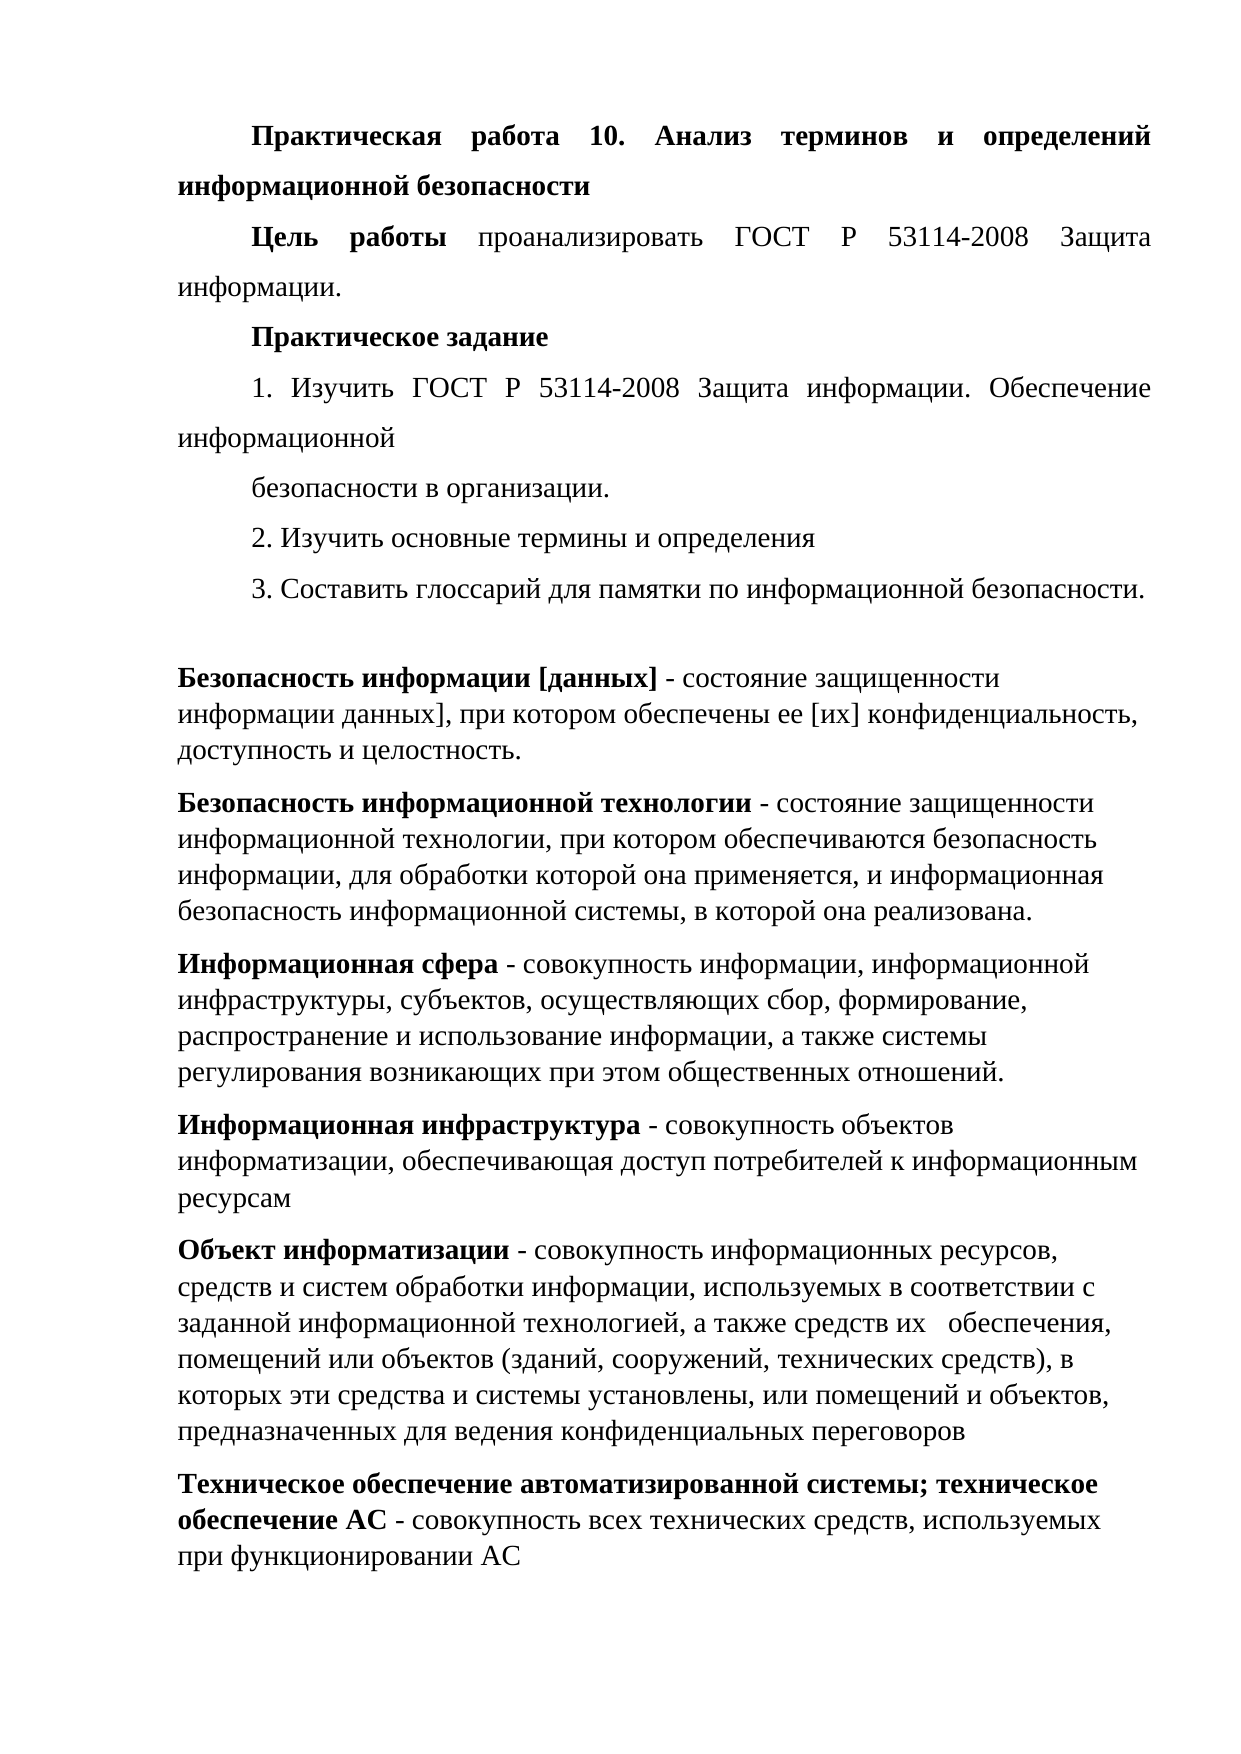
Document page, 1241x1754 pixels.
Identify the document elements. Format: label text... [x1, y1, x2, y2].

text Информационная инфраструктура - совокупность объектов информатизации, обеспечивающая доступ потребителей к информационным ресурсам [177, 1107, 1152, 1213]
text Техническое обеспечение автоматизированной системы; техническое обеспечение АС - совокупность всех технических средств, используемых при функционировании АС [177, 1466, 1152, 1572]
text Цель работы проанализировать ГОСТ Р 53114-2008 Защита информации. [177, 219, 1152, 303]
text Практическое задание [177, 319, 1152, 353]
text безопасности в организации. [177, 470, 1152, 504]
text 3. Составить глоссарий для памятки по информационной безопасности. [177, 571, 1152, 604]
text 1. Изучить ГОСТ Р 53114-2008 Защита информации. Обеспечение информационной [177, 370, 1152, 453]
text 2. Изучить основные термины и определения [177, 521, 1152, 554]
text Объект информатизации - совокупность информационных ресурсов, средств и систем обработки информации, используемых в соответствии с заданной информационной технологией, а также средств их обеспечения, помещений или объектов (зданий, сооружений, технических средств), в которых эти средства и системы установлены, или помещений и объектов, предназначенных для ведения конфиденциальных переговоров [177, 1232, 1152, 1447]
text Безопасность информационной технологии - состояние защищенности информационной технологии, при котором обеспечиваются безопасность информации, для обработки которой она применяется, и информационная безопасность информационной системы, в которой она реализована. [177, 785, 1152, 927]
text Практическая работа 10. Анализ терминов и определений информационной безопасности [177, 118, 1152, 202]
text Информационная сфера - совокупность информации, информационной инфраструктуры, субъектов, осуществляющих сбор, формирование, распространение и использование информации, а также системы регулирования возникающих при этом общественных отношений. [177, 946, 1152, 1088]
text Безопасность информации [данных] - состояние защищенности информации данных], при котором обеспечены ее [их] конфиденциальность, доступность и целостность. [177, 660, 1152, 766]
